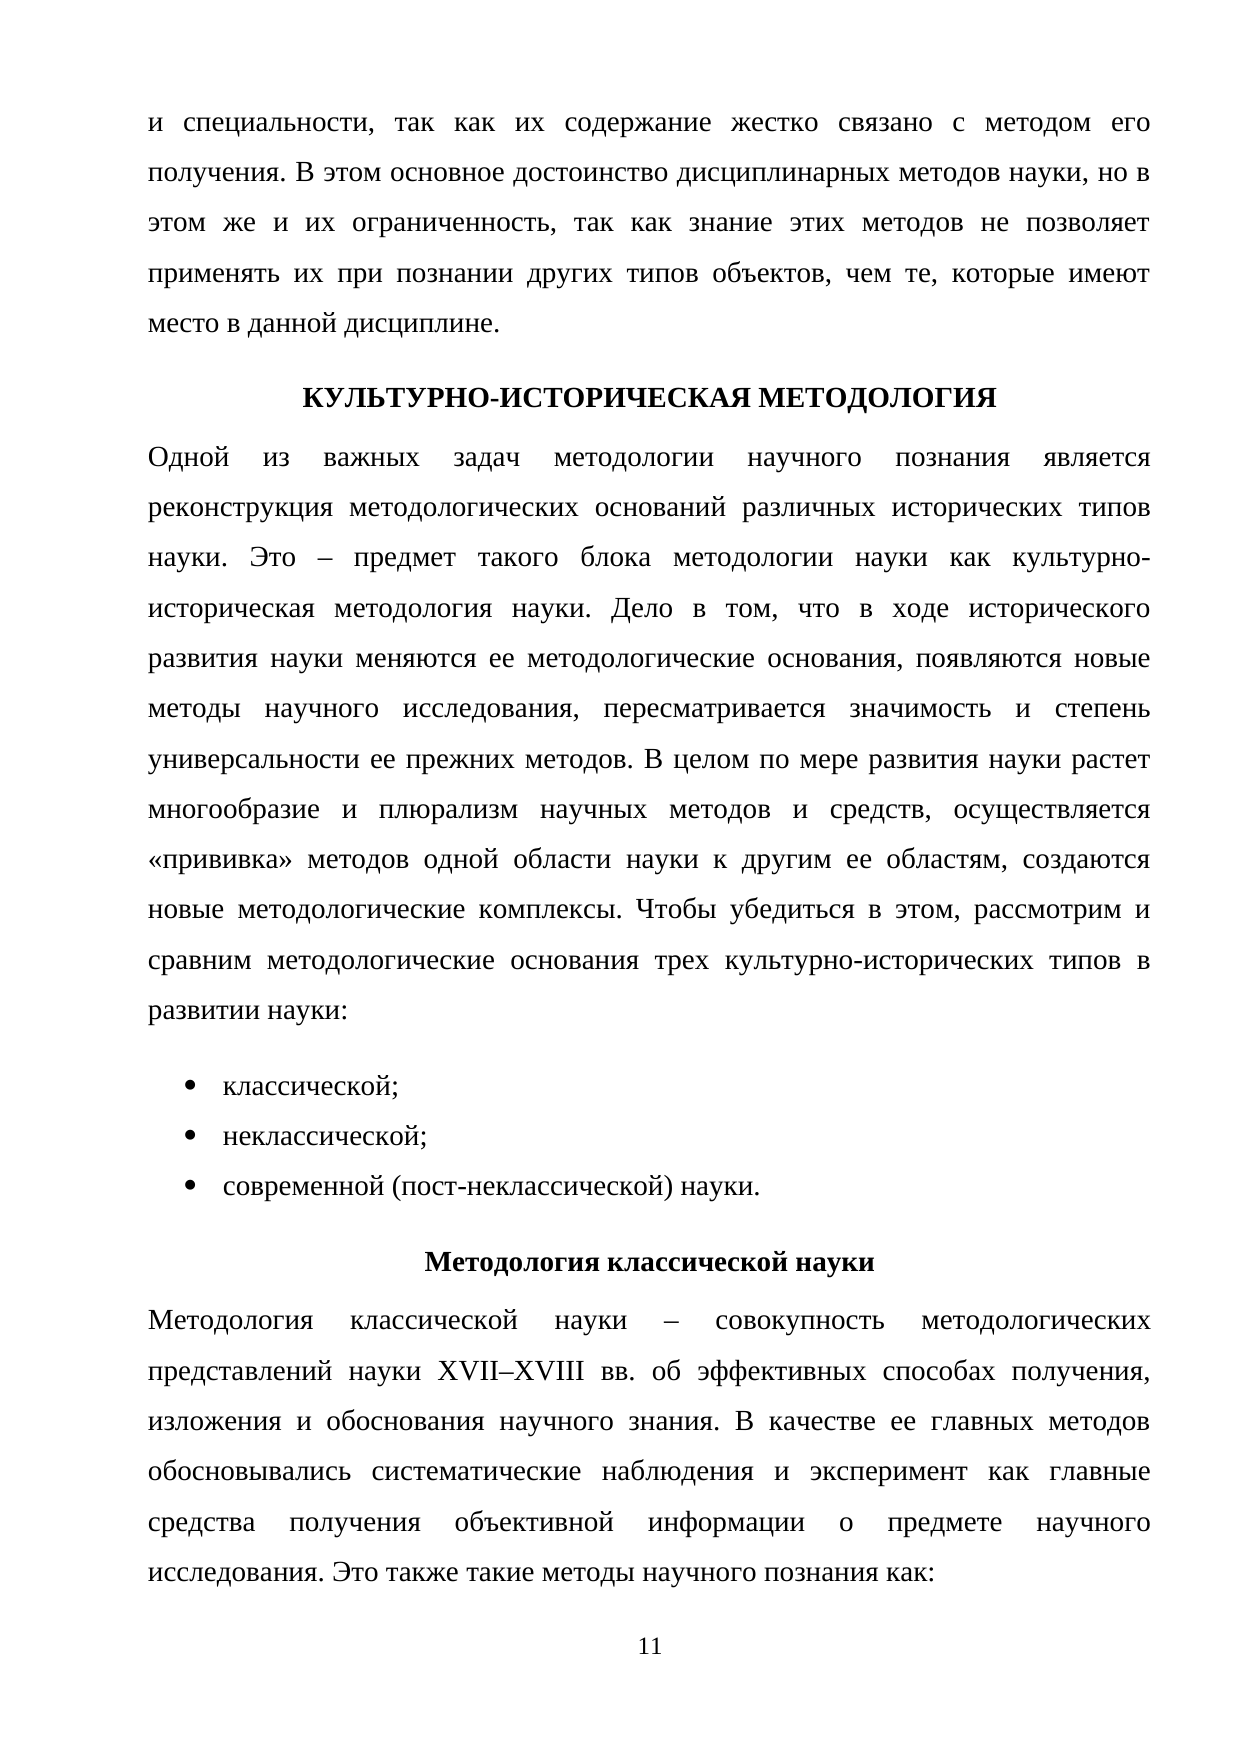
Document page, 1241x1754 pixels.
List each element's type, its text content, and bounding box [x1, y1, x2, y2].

text Методология классической науки [148, 1244, 1152, 1277]
text Методология классической науки – совокупность методологических представлений науки XVII–XVIII вв. об эффективных способах получения, изложения и обоснования научного знания. В качестве ее главных методов обосновывались систематические наблюдения и эксперимент как главные средства получения объективной информации о предмете научного исследования. Это также такие методы научного познания как: [148, 1302, 1152, 1587]
text КУЛЬТУРНО-ИСТОРИЧЕСКАЯ МЕТОДОЛОГИЯ [148, 380, 1152, 414]
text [148, 104, 1152, 338]
list классической; [185, 1068, 1152, 1101]
text Одной из важных задач методологии научного познания является реконструкция методологических оснований различных исторических типов науки. Это – предмет такого блока методологии науки как культурно-историческая методология науки. Дело в том, что в ходе исторического развития науки меняются ее методологические основания, появляются новые методы научного исследования, пересматривается значимость и степень универсальности ее прежних методов. В целом по мере развития науки растет многообразие и плюрализм научных методов и средств, осуществляется «прививка» методов одной области науки к другим ее областям, создаются новые методологические комплексы. Чтобы убедиться в этом, рассмотрим и сравним методологические основания трех культурно-исторических типов в развитии науки: [148, 439, 1152, 1026]
list неклассической; [185, 1118, 1152, 1152]
list современной (пост-неклассической) науки. [185, 1168, 1152, 1202]
